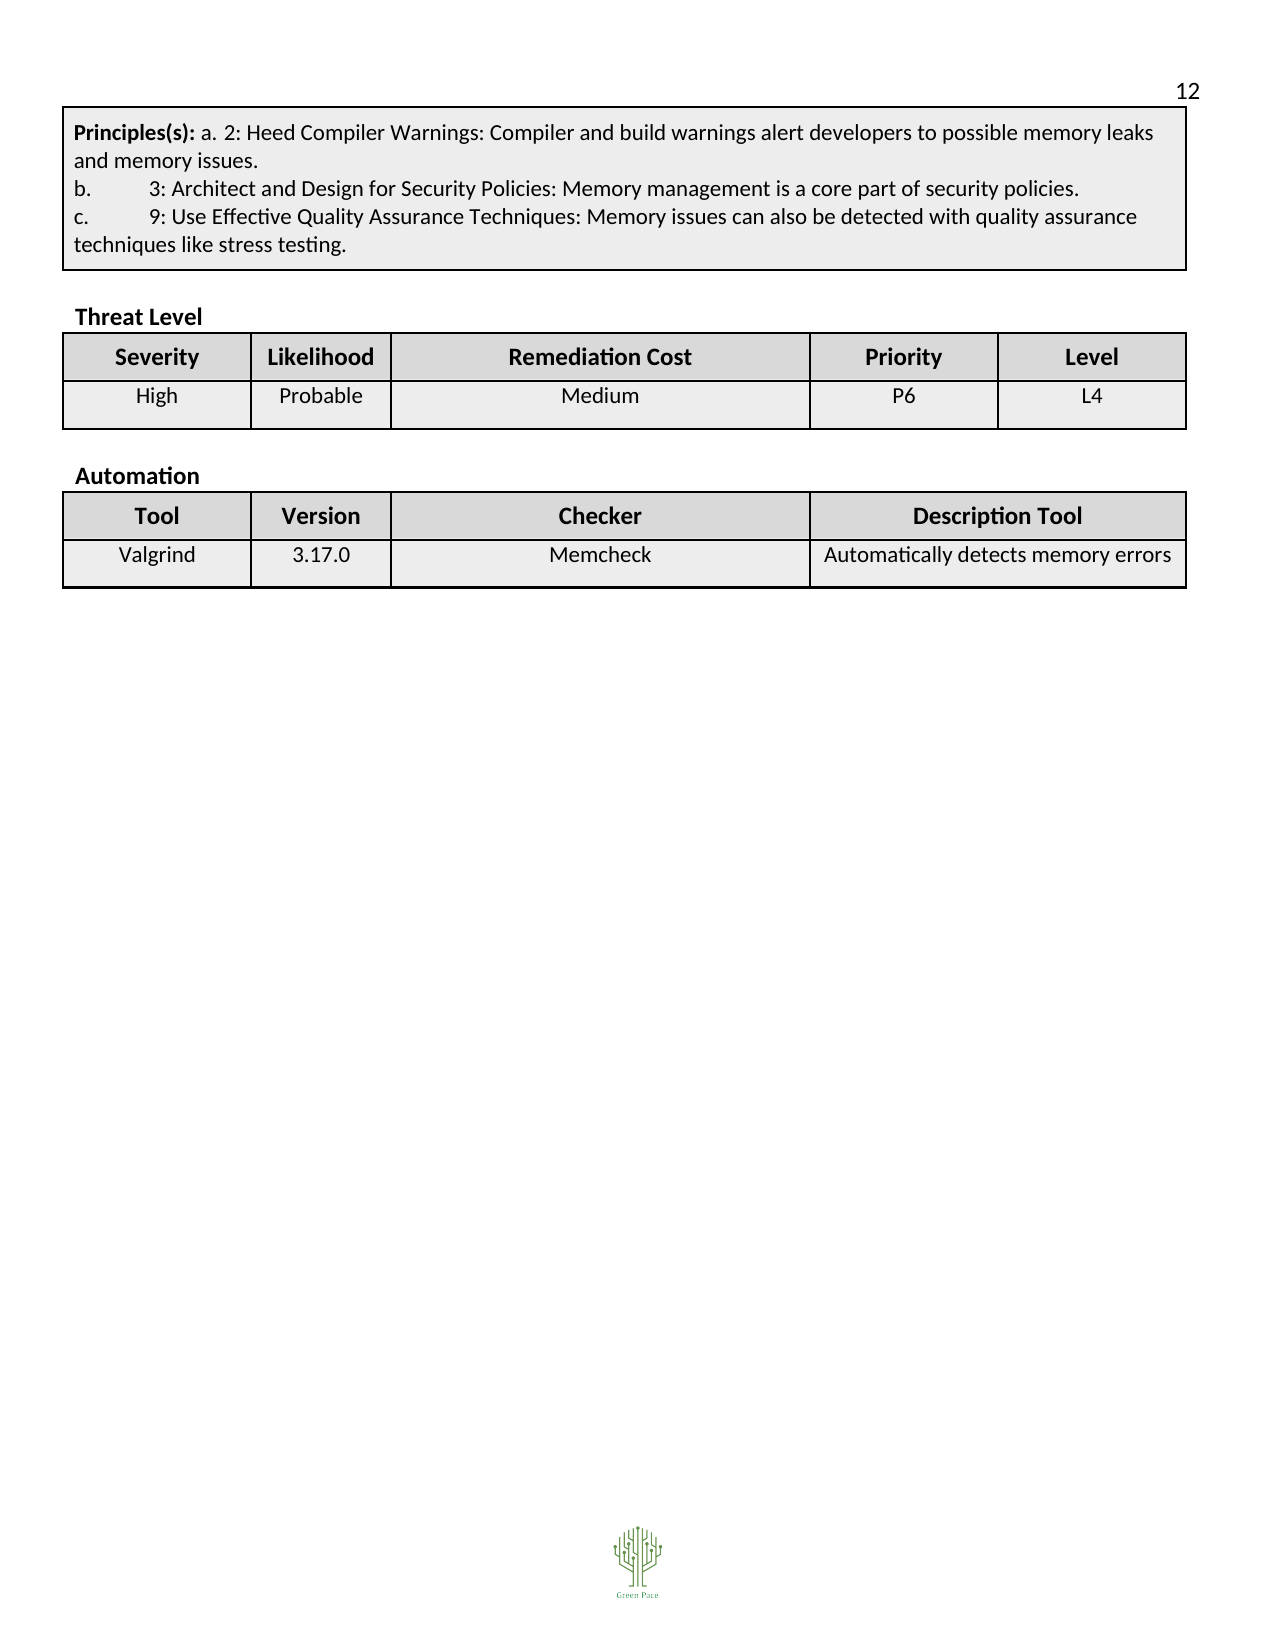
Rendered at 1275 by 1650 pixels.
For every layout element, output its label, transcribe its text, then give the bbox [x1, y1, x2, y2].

picture [605, 1521, 670, 1606]
text Threat Level [75, 301, 1200, 332]
table_cell Medium [392, 382, 809, 427]
table_header Severity [64, 334, 250, 379]
table_header Remediation Cost [392, 334, 809, 379]
table_cell Valgrind [64, 541, 250, 586]
text Automation [75, 460, 1200, 491]
table_header Version [252, 493, 390, 538]
table_cell Memcheck [392, 541, 809, 586]
table_header Principles(s): a. 2: Heed Compiler Warnings: Compiler and build warnings alert developers to possible memory leaks and memory issues. b. 3: Architect and Design for Security Policies: Memory management is a core part of security policies. c. 9: Use Effective Quality Assurance Techniques: Memory issues can also be detected with quality assurance techniques like stress testing. [64, 108, 1185, 268]
table_cell P6 [811, 382, 997, 427]
table_header Likelihood [252, 334, 390, 379]
table_cell 3.17.0 [252, 541, 390, 586]
table_cell L4 [999, 382, 1185, 427]
table_cell Probable [252, 382, 390, 427]
table_header Level [999, 334, 1185, 379]
table_header Checker [392, 493, 809, 538]
table_header Description Tool [811, 493, 1185, 538]
table_cell Automatically detects memory errors [811, 541, 1185, 586]
table_header Tool [64, 493, 250, 538]
table_header Priority [811, 334, 997, 379]
table_cell High [64, 382, 250, 427]
